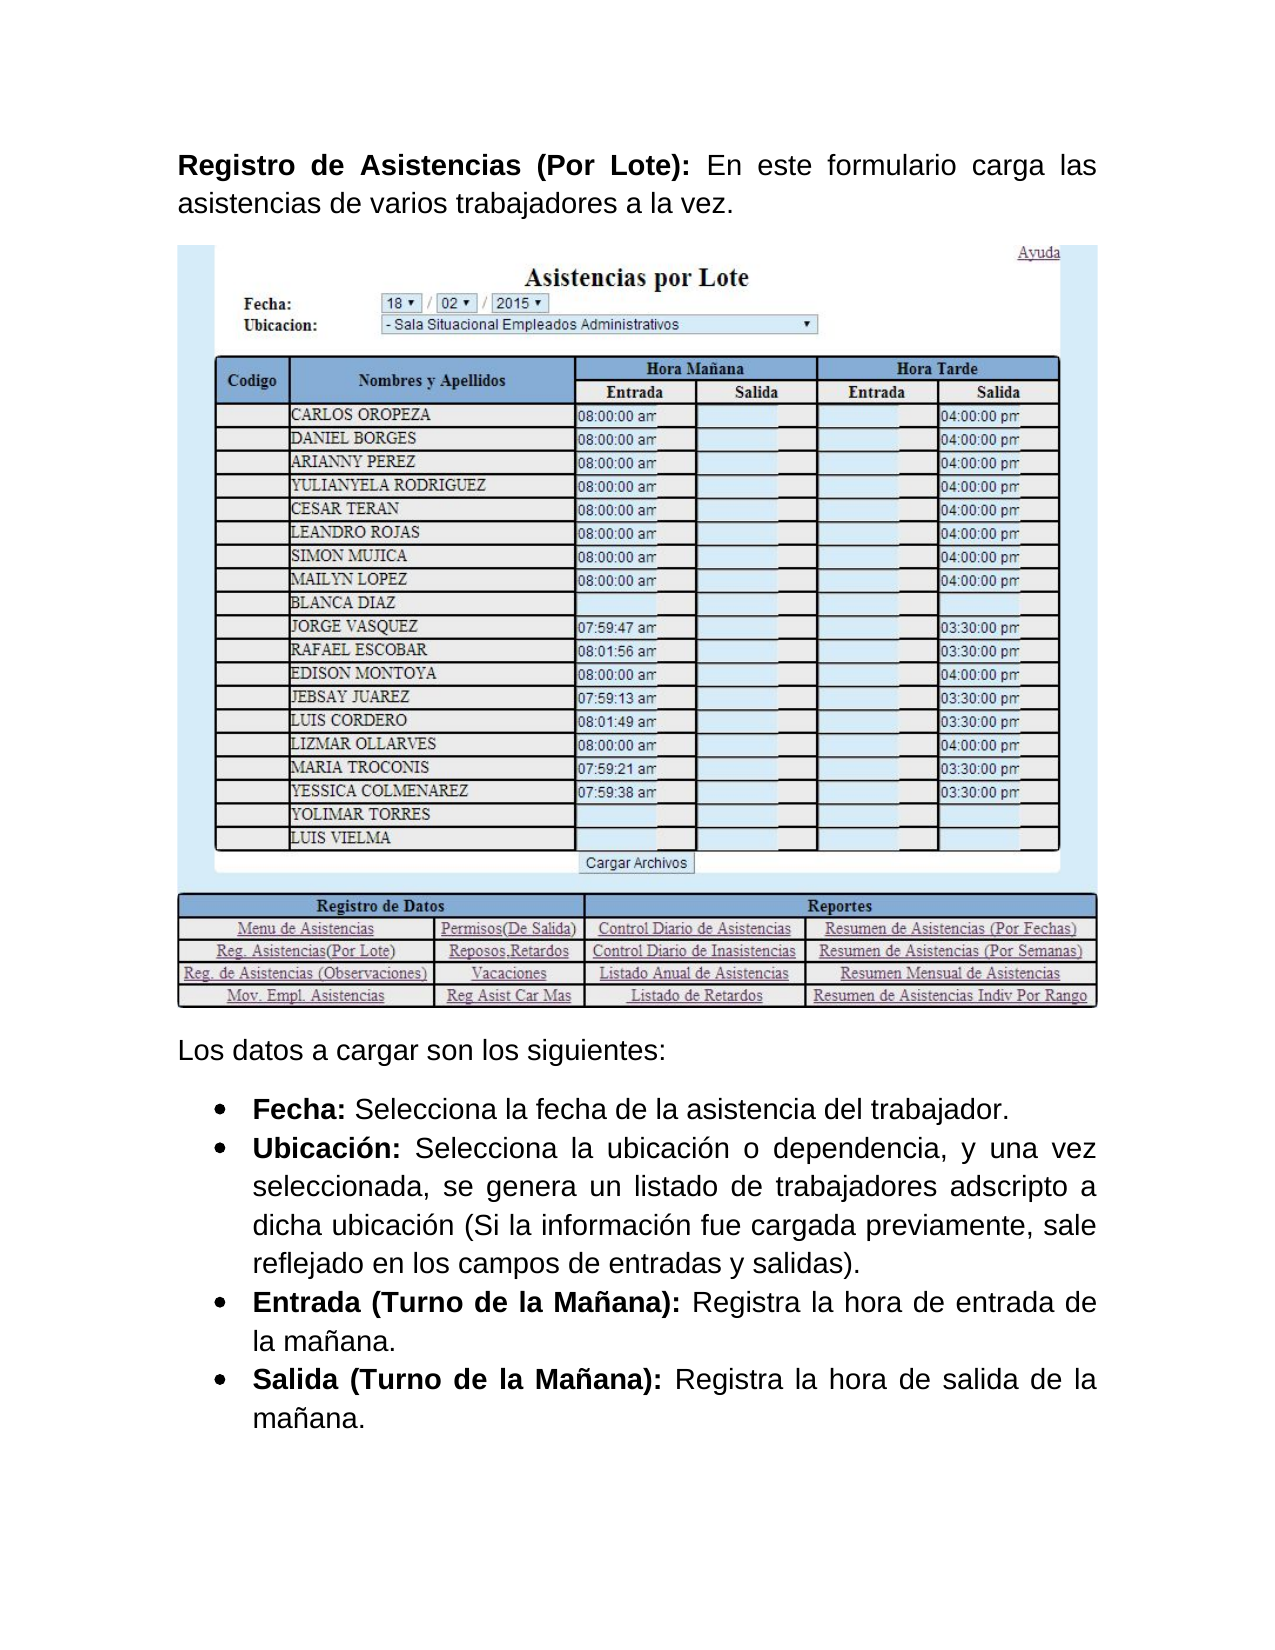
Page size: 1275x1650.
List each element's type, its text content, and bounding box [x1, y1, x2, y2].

list Salida (Turno de la Mañana): Registra la hora de salida de la mañana. [215, 1362, 1098, 1435]
text Los datos a cargar son los siguientes: [177, 1033, 1098, 1066]
list Entrada (Turno de la Mañana): Registra la hora de entrada de la mañana. [215, 1285, 1098, 1357]
list Fecha: Selecciona la fecha de la asistencia del trabajador. [215, 1092, 1098, 1126]
list Ubicación: Selecciona la ubicación o dependencia, y una vez seleccionada, se genera un listado de trabajadores adscripto a dicha ubicación (Si la información fue cargada previamente, sale reflejado en los campos de entradas y salidas). [215, 1131, 1098, 1280]
text Registro de Asistencias (Por Lote): En este formulario carga las asistencias de varios trabajadores a la vez. [177, 148, 1098, 220]
picture [177, 245, 1098, 1008]
